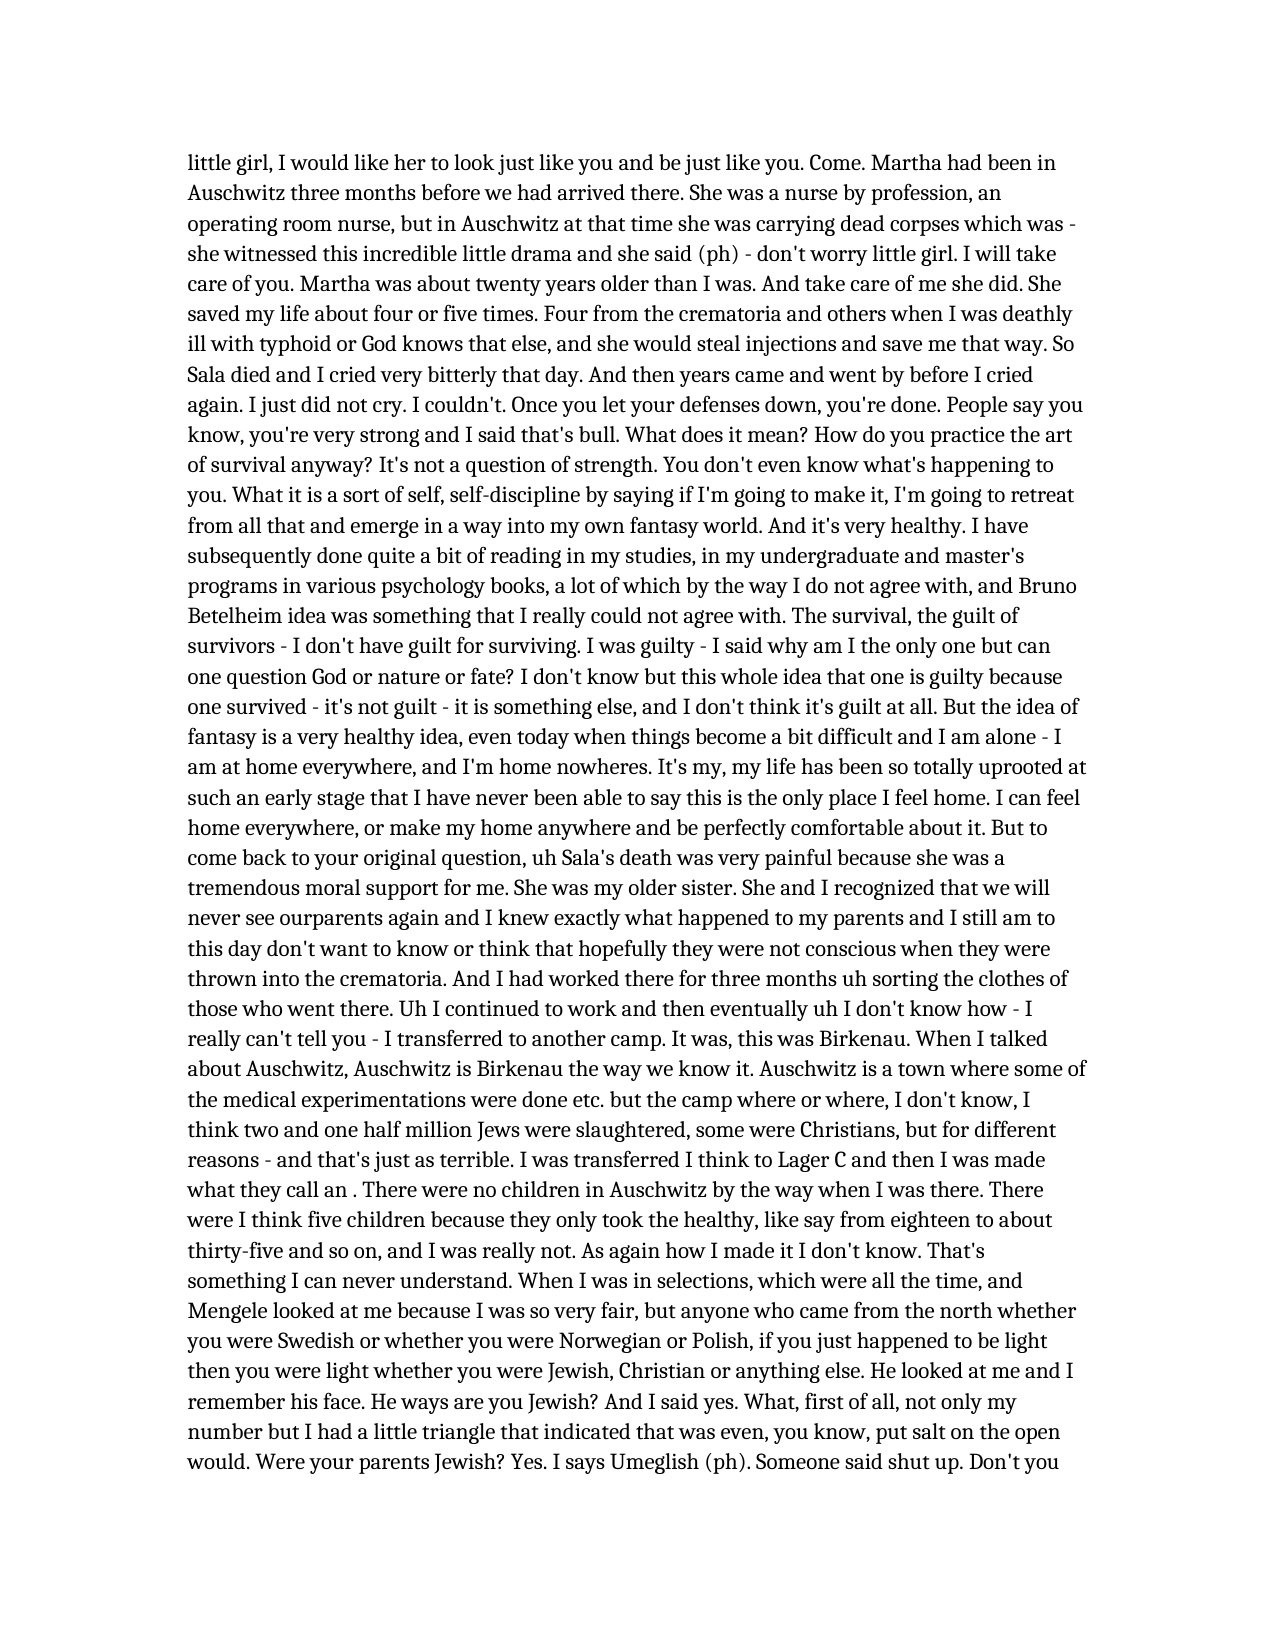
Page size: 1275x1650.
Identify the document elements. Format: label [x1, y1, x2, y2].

text [187, 150, 1087, 1475]
